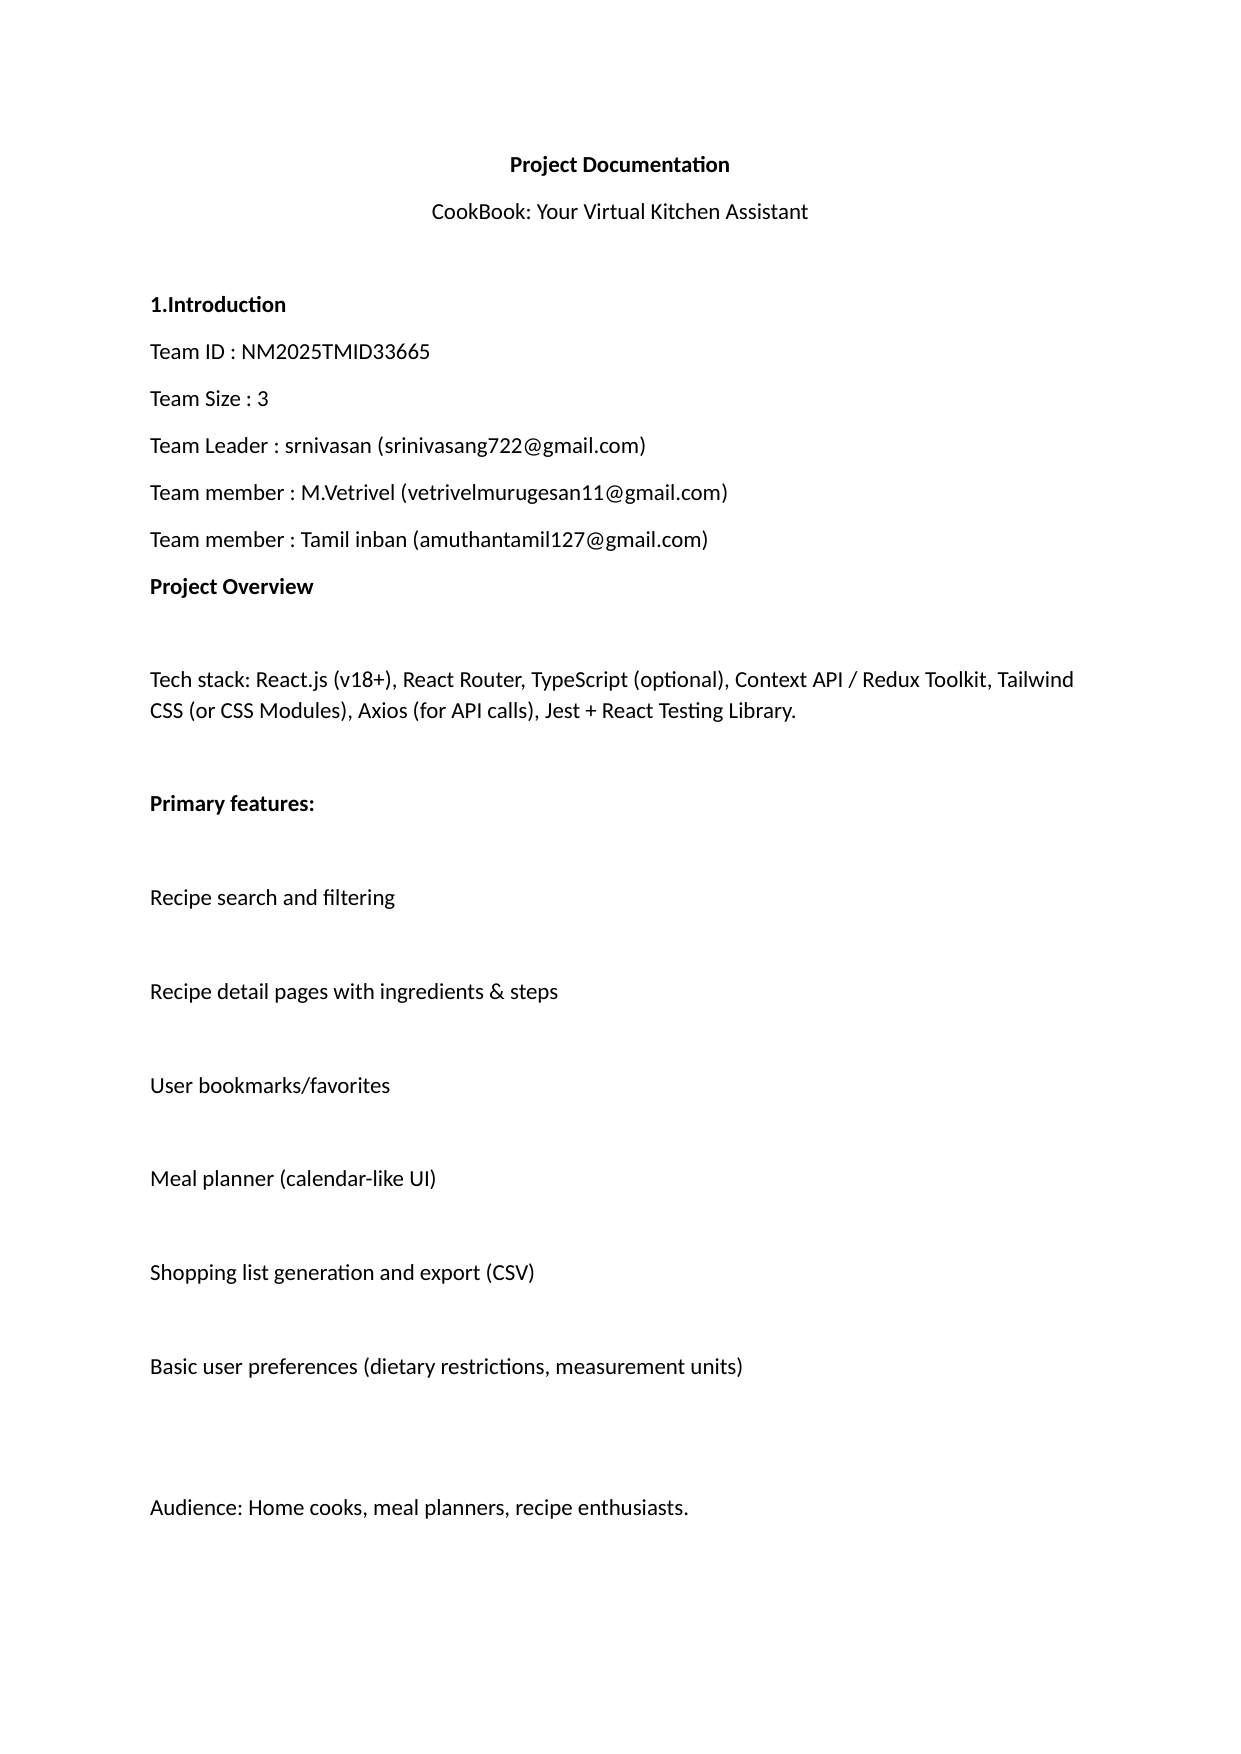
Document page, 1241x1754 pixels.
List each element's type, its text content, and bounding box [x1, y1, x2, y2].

text Tech stack: React.js (v18+), React Router, TypeScript (optional), Context API / Redux Toolkit, Tailwind CSS (or CSS Modules), Axios (for API calls), Jest + React Testing Library. [150, 666, 1090, 724]
text Recipe search and filtering [150, 883, 1090, 911]
text Team member : Tamil inban (amuthantamil127@gmail.com) [150, 525, 1090, 553]
text Team Leader : srnivasan (srinivasang722@gmail.com) [150, 431, 1090, 459]
text User bookmarks/favorites [150, 1071, 1090, 1099]
text Basic user preferences (dietary restrictions, measurement units) [150, 1352, 1090, 1380]
text Shopping list generation and export (CSV) [150, 1258, 1090, 1286]
text CookBook: Your Virtual Kitchen Assistant [150, 197, 1090, 225]
text Project Overview [150, 572, 1090, 600]
text Recipe detail pages with ingredients & steps [150, 977, 1090, 1005]
text Project Documentation [150, 150, 1090, 178]
text Primary features: [150, 789, 1090, 818]
text 1.Introduction [150, 291, 1090, 319]
text Team member : M.Vetrivel (vetrivelmurugesan11@gmail.com) [150, 478, 1090, 506]
text Meal planner (calendar-like UI) [150, 1164, 1090, 1193]
text Team Size : 3 [150, 384, 1090, 412]
text Team ID : NM2025TMID33665 [150, 337, 1090, 366]
text Audience: Home cooks, meal planners, recipe enthusiasts. [150, 1493, 1090, 1521]
